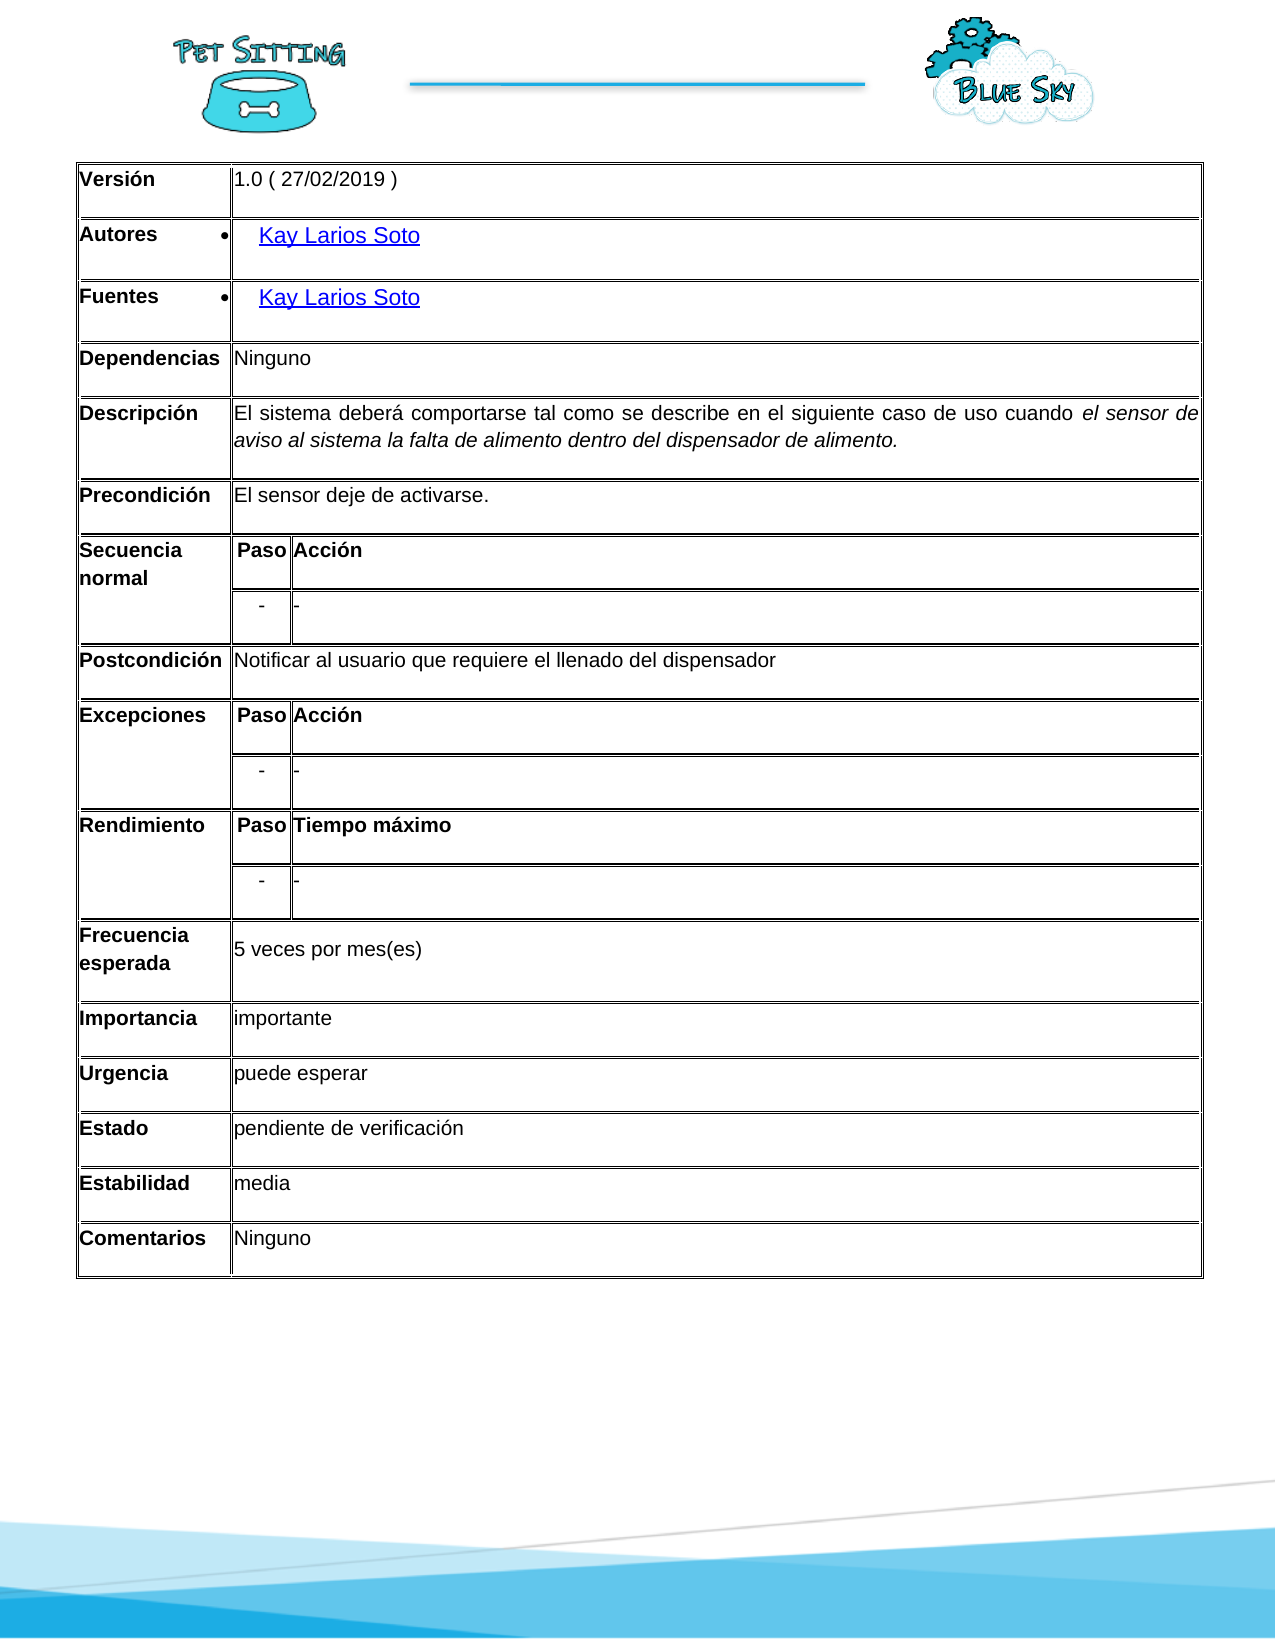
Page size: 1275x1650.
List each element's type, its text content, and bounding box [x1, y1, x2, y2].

table_cell Fuentes [77, 279, 232, 341]
table_cell Paso [233, 702, 290, 753]
table_cell - [233, 757, 290, 808]
table_cell Versión [79, 165, 232, 217]
table_cell Autores [77, 217, 232, 279]
table_cell 1.0 ( 27/02/2019 ) [232, 165, 1201, 217]
table_cell - [233, 592, 290, 643]
table_cell El sensor deje de activarse. [233, 478, 1201, 533]
table_cell Tiempo máximo [293, 808, 1201, 863]
table_cell - [233, 867, 290, 918]
table_cell Importancia [77, 1001, 232, 1056]
table_cell Comentarios [77, 1221, 232, 1276]
table_cell Ninguno [232, 1221, 1202, 1276]
table_cell El sistema deberá comportarse tal como se describe en el siguiente caso de uso cuando el sensor de aviso al sistema la falta de alimento dentro del dispensador de alimento. [232, 396, 1202, 478]
picture [0, 1468, 1275, 1644]
table_cell Acción [293, 698, 1201, 753]
table_cell Frecuencia esperada [79, 918, 230, 1001]
table_cell Notificar al usuario que requiere el llenado del dispensador [233, 643, 1201, 698]
table_cell puede esperar [232, 1056, 1202, 1111]
table_cell Postcondición [79, 643, 230, 698]
table_cell importante [232, 1001, 1202, 1056]
table_cell Rendimiento [79, 808, 230, 918]
table_cell - [293, 588, 1201, 643]
table_cell Kay Larios Soto [232, 279, 1202, 341]
table_cell Ninguno [232, 341, 1202, 396]
table_cell Estabilidad [77, 1166, 232, 1221]
picture [919, 17, 1099, 129]
table_cell pendiente de verificación [232, 1111, 1202, 1166]
table_cell Descripción [77, 396, 232, 478]
table_cell Paso [233, 537, 290, 588]
table_cell Precondición [79, 478, 230, 533]
table_cell Estado [77, 1111, 232, 1166]
table_cell Secuencia normal [79, 533, 230, 643]
table_cell Urgencia [77, 1056, 232, 1111]
table_cell media [232, 1166, 1202, 1221]
table_cell Dependencias [77, 341, 232, 396]
picture [166, 24, 355, 140]
table_cell Paso [233, 812, 290, 863]
table_cell 5 veces por mes(es) [233, 918, 1201, 1001]
table_cell Kay Larios Soto [232, 217, 1202, 279]
table_cell - [293, 753, 1201, 808]
table_cell Excepciones [79, 698, 230, 808]
table_cell - [293, 863, 1201, 918]
table_cell Acción [293, 533, 1201, 588]
